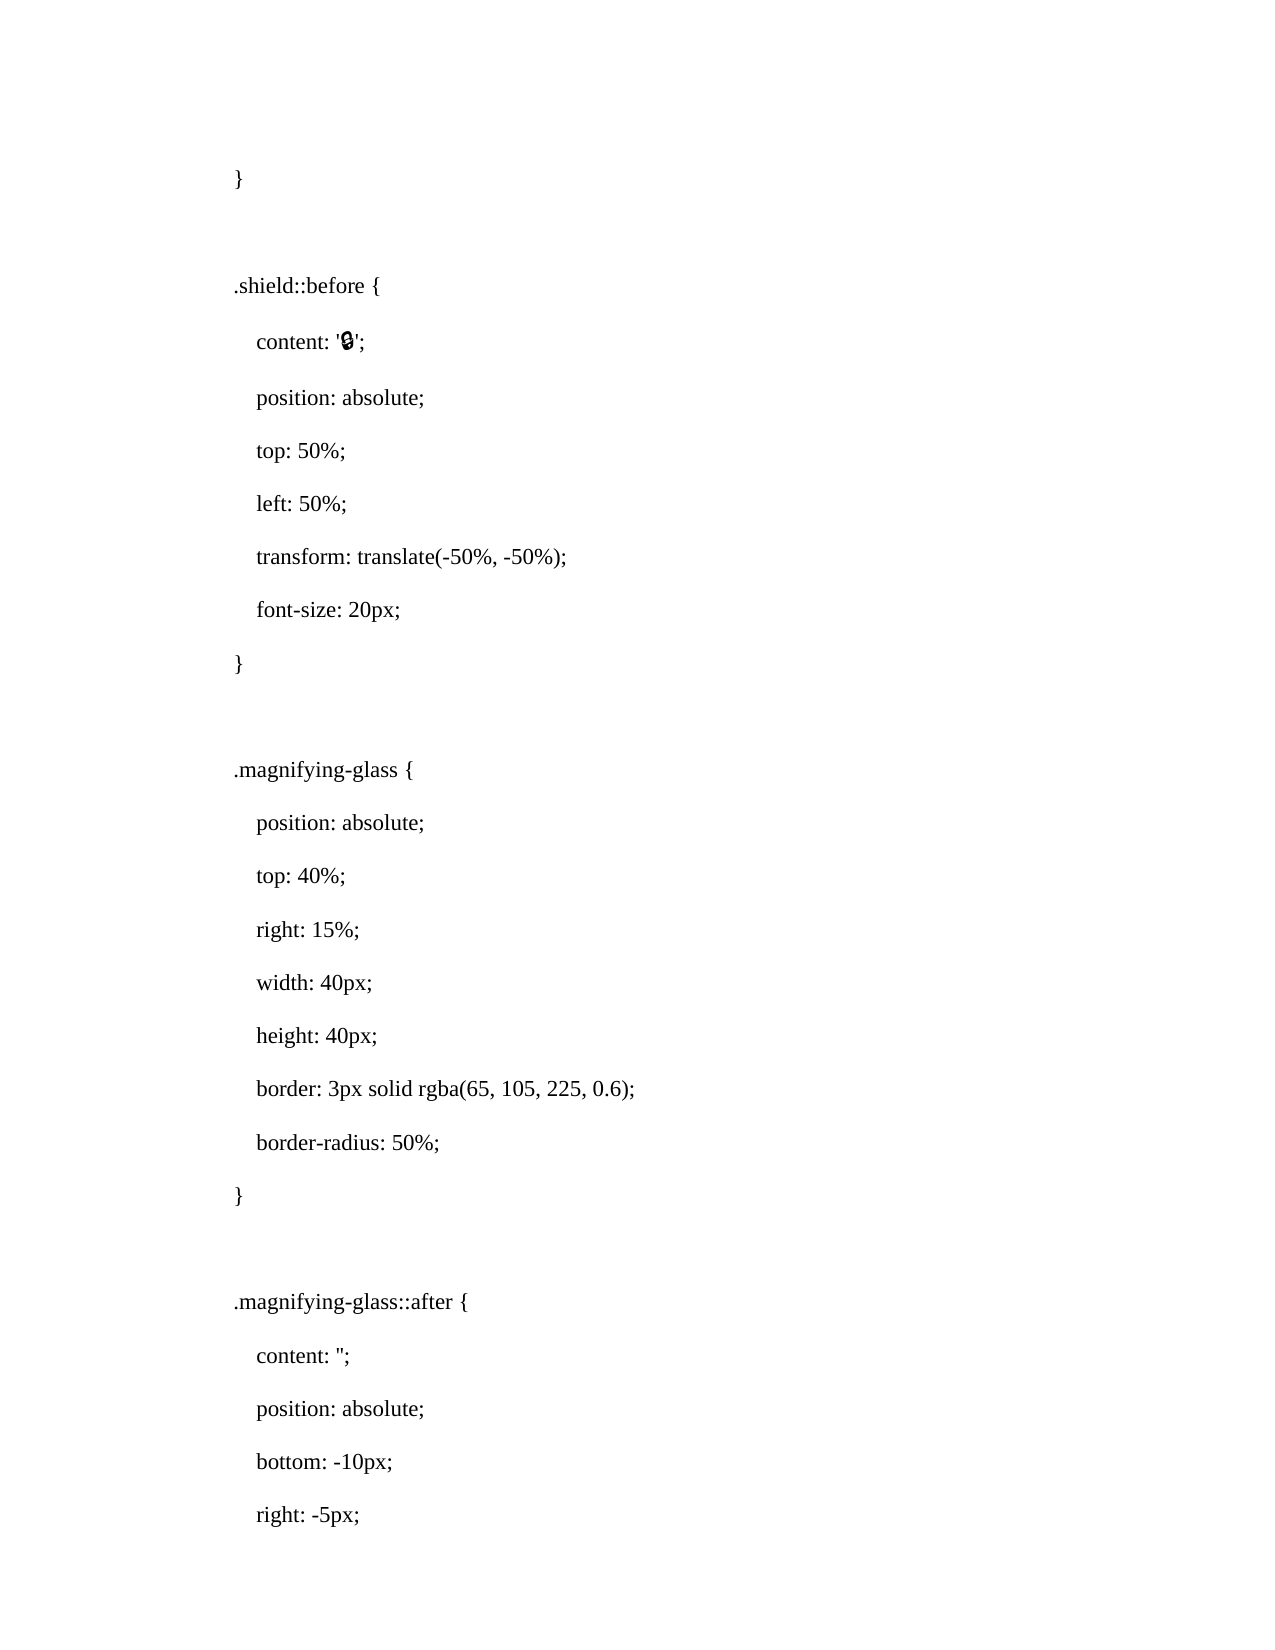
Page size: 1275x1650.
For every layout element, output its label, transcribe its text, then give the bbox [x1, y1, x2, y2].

text .magnifying-glass::after { [187, 1288, 1185, 1315]
text left: 50%; [187, 490, 1185, 516]
text } [187, 650, 1185, 676]
text height: 40px; [187, 1022, 1185, 1049]
text font-size: 20px; [187, 596, 1185, 623]
text top: 50%; [187, 437, 1185, 463]
text right: -5px; [187, 1501, 1185, 1528]
text .shield::before { [187, 272, 1185, 298]
text top: 40%; [187, 863, 1185, 889]
text content: ''; [187, 1342, 1185, 1368]
text bottom: -10px; [187, 1448, 1185, 1474]
text } [187, 1182, 1185, 1208]
text .magnifying-glass { [187, 756, 1185, 782]
text border: 3px solid rgba(65, 105, 225, 0.6); [187, 1076, 1185, 1102]
text transform: translate(-50%, -50%); [187, 543, 1185, 569]
text position: absolute; [187, 809, 1185, 836]
text position: absolute; [187, 1395, 1185, 1421]
text border-radius: 50%; [187, 1129, 1185, 1155]
text width: 40px; [187, 969, 1185, 995]
text position: absolute; [187, 383, 1185, 410]
text } [187, 165, 1185, 192]
text right: 15%; [187, 916, 1185, 942]
text content: '🔒'; [187, 325, 1185, 356]
